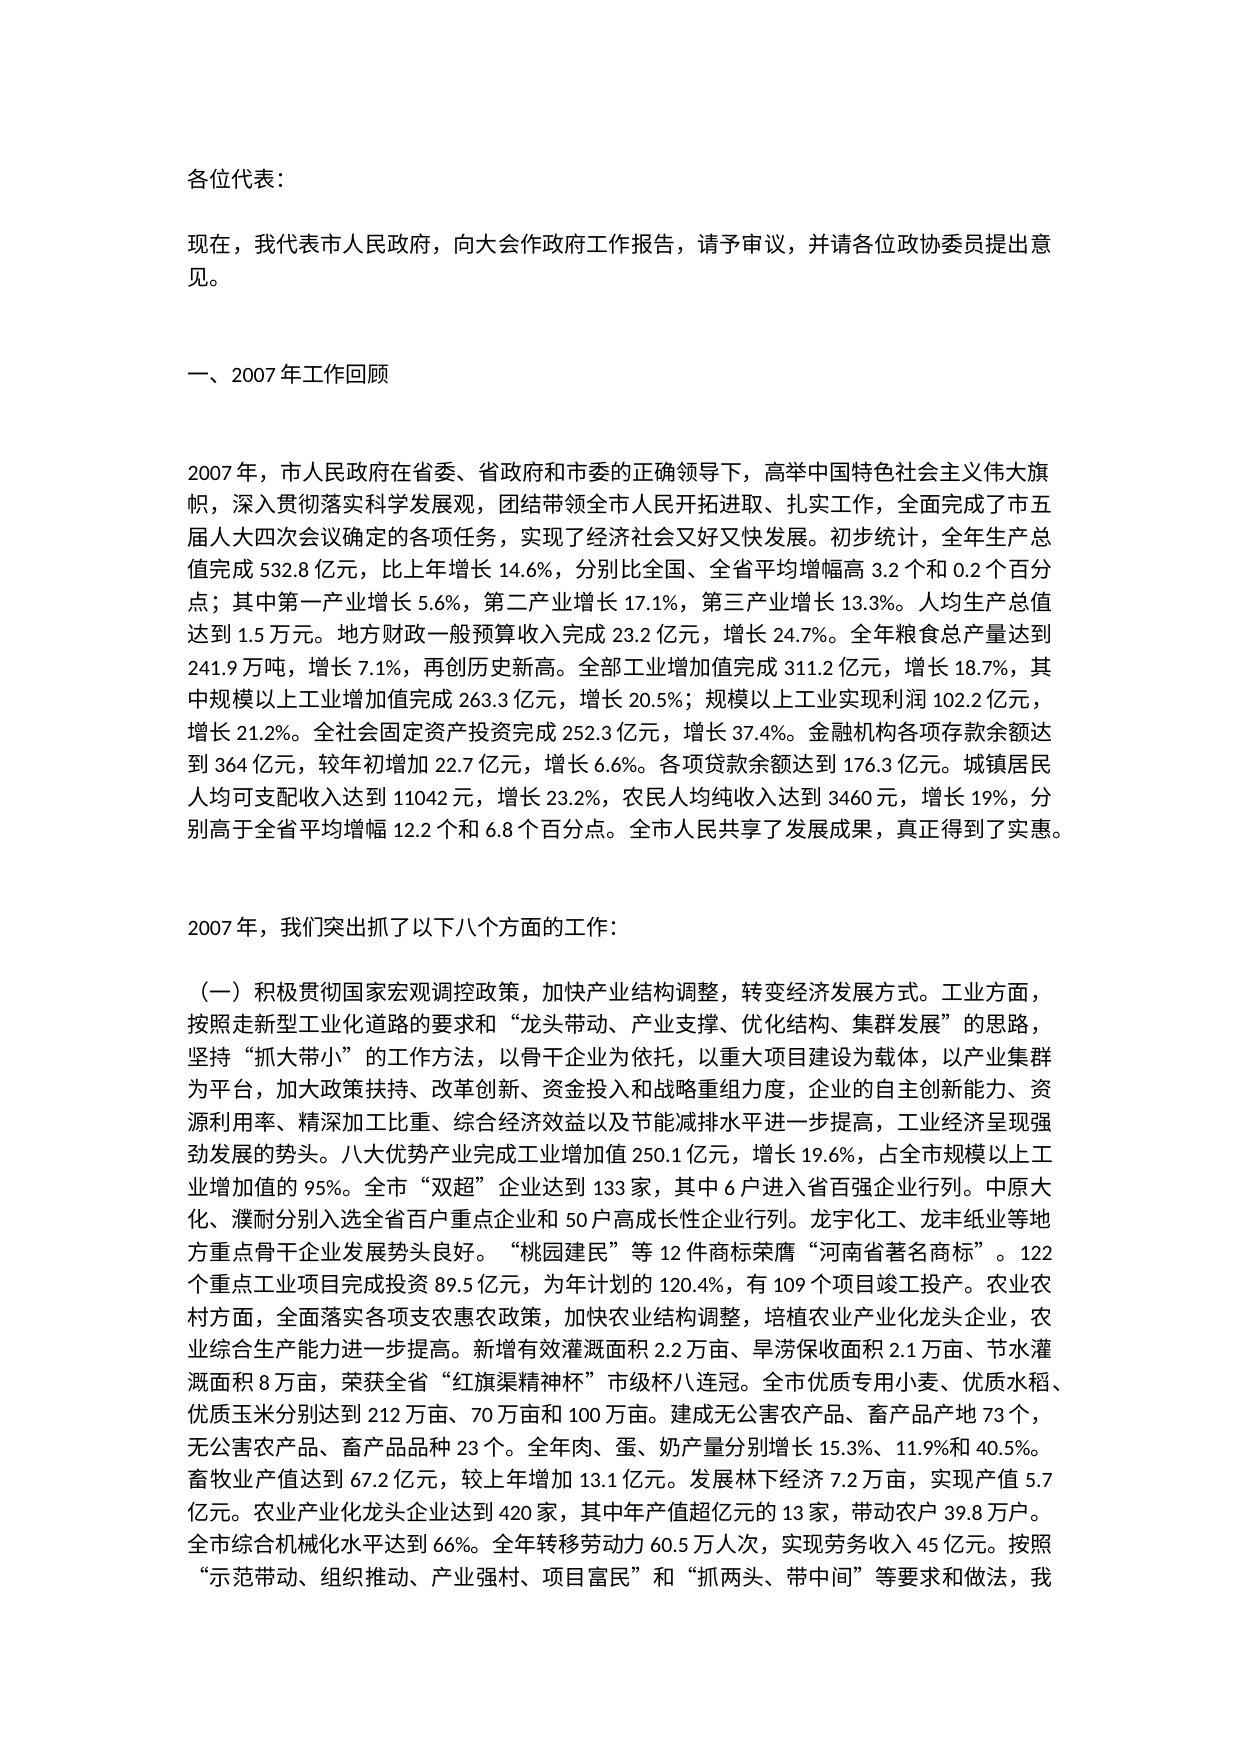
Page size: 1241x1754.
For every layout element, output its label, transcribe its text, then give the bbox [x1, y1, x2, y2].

text 2007年，我们突出抓了以下八个方面的工作： [187, 909, 1053, 942]
text 现在，我代表市人民政府，向大会作政府工作报告，请予审议，并请各位政协委员提出意见。 [187, 227, 1053, 292]
text 各位代表： [187, 162, 1053, 194]
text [187, 974, 1053, 1592]
text 2007年，市人民政府在省委、省政府和市委的正确领导下，高举中国特色社会主义伟大旗帜，深入贯彻落实科学发展观，团结带领全市人民开拓进取、扎实工作，全面完成了市五届人大四次会议确定的各项任务，实现了经济社会又好又快发展。初步统计，全年生产总值完成532.8亿元，比上年增长14.6%，分别比全国、全省平均增幅高3.2个和0.2个百分点；其中第一产业增长5.6%，第二产业增长17.1%，第三产业增长13.3%。人均生产总值达到1.5万元。地方财政一般预算收入完成23.2亿元，增长24.7%。全年粮食总产量达到241.9万吨，增长7.1%，再创历史新高。全部工业增加值完成311.2亿元，增长18.7%，其中规模以上工业增加值完成263.3亿元，增长20.5%；规模以上工业实现利润102.2亿元，增长21.2%。全社会固定资产投资完成252.3亿元，增长37.4%。金融机构各项存款余额达到364亿元，较年初增加22.7亿元，增长6.6%。各项贷款余额达到176.3亿元。城镇居民人均可支配收入达到11042元，增长23.2%，农民人均纯收入达到3460元，增长19%，分别高于全省平均增幅12.2个和6.8个百分点。全市人民共享了发展成果，真正得到了实惠。 [187, 454, 1053, 877]
text 一、2007年工作回顾 [187, 357, 1053, 389]
